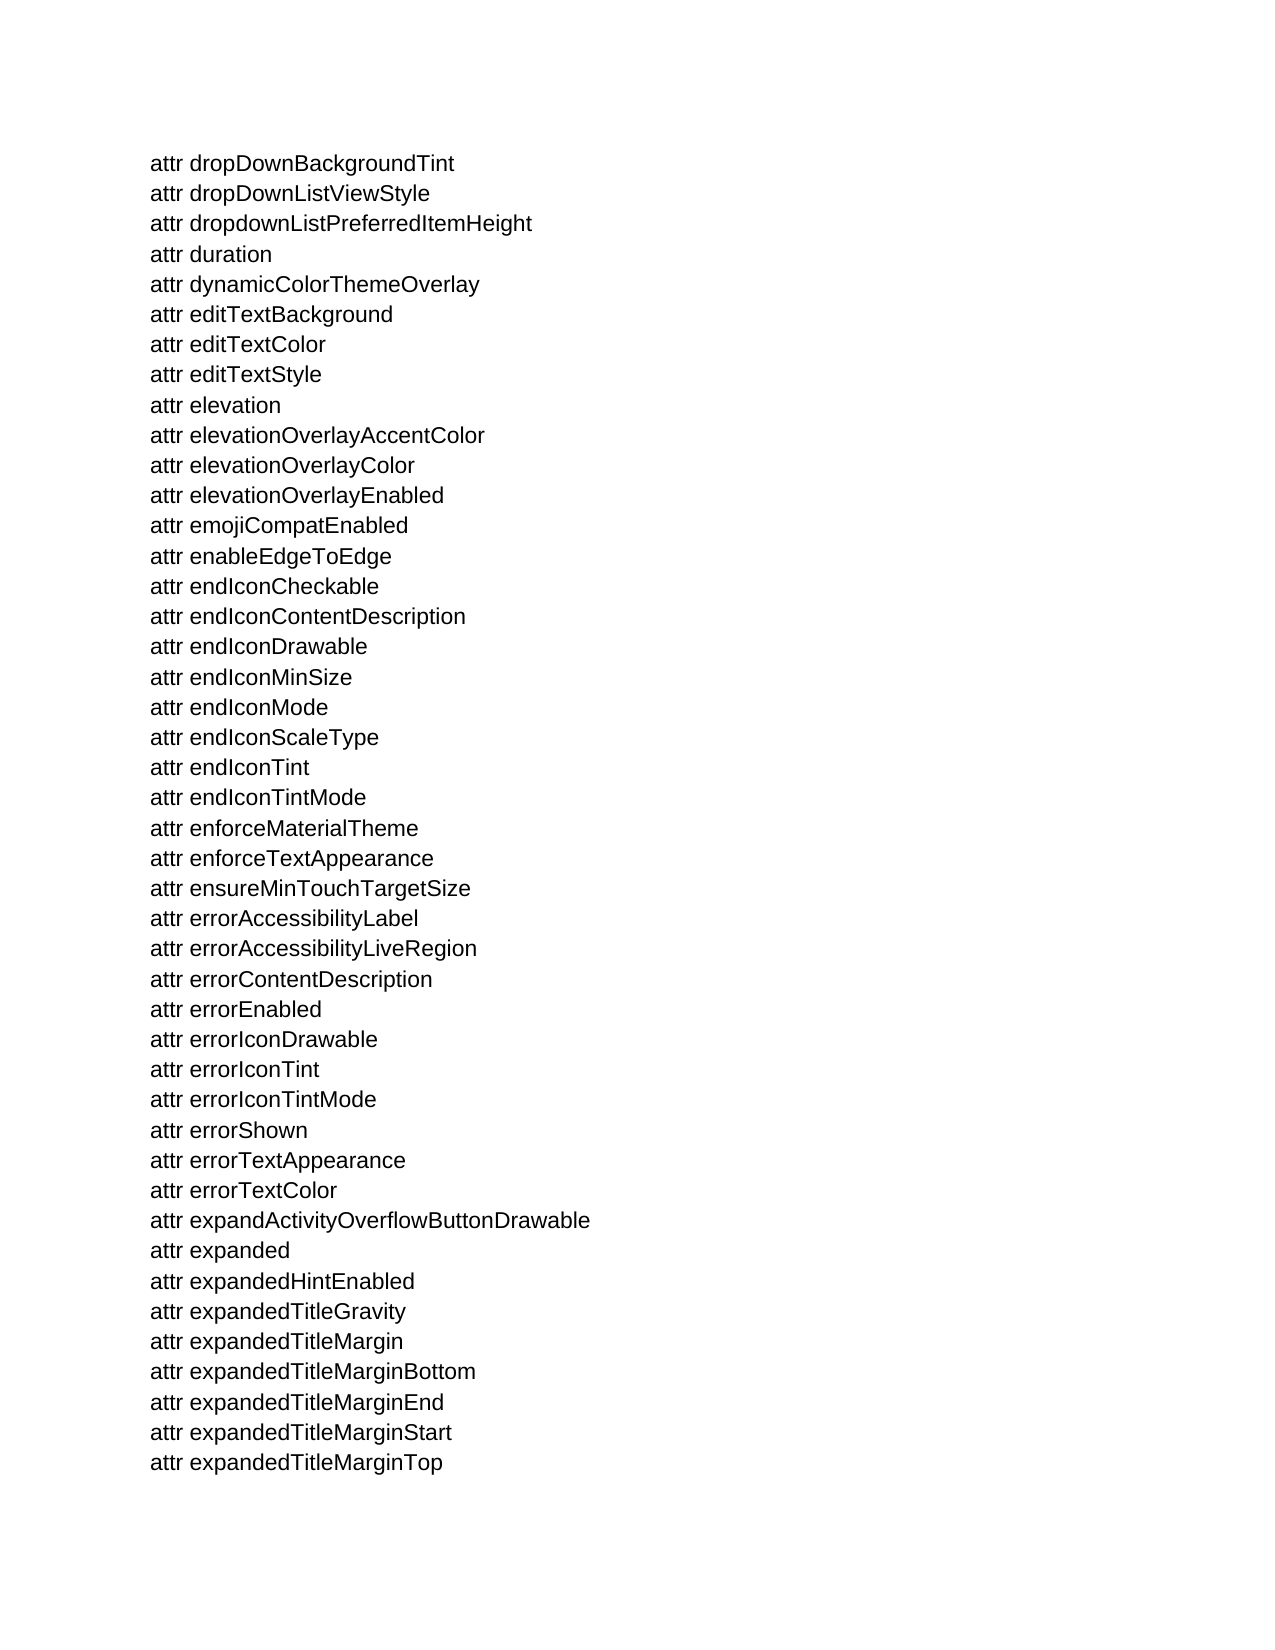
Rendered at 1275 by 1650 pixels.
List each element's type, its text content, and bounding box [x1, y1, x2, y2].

text attr errorShown [150, 1117, 1125, 1143]
text attr endIconTint [150, 754, 1125, 781]
text attr errorIconTintMode [150, 1086, 1125, 1113]
text attr expandedTitleMarginEnd [150, 1388, 1125, 1415]
text attr ensureMinTouchTargetSize [150, 875, 1125, 901]
text attr errorIconTint [150, 1056, 1125, 1083]
text attr expandedTitleGravity [150, 1298, 1125, 1324]
text attr editTextBackground [150, 301, 1125, 327]
text attr dropdownListPreferredItemHeight [150, 210, 1125, 237]
text attr endIconMode [150, 694, 1125, 720]
text attr endIconDrawable [150, 633, 1125, 660]
text attr elevationOverlayEnabled [150, 482, 1125, 509]
text attr expanded [150, 1237, 1125, 1264]
text attr expandedTitleMarginStart [150, 1419, 1125, 1445]
text attr expandedTitleMarginBottom [150, 1358, 1125, 1385]
text attr endIconScaleType [150, 724, 1125, 750]
text attr elevation [150, 392, 1125, 418]
text attr errorTextColor [150, 1177, 1125, 1203]
text attr editTextStyle [150, 361, 1125, 388]
text attr errorAccessibilityLabel [150, 905, 1125, 932]
text attr endIconContentDescription [150, 603, 1125, 629]
text attr expandedTitleMargin [150, 1328, 1125, 1354]
text attr enforceMaterialTheme [150, 814, 1125, 841]
text attr expandedHintEnabled [150, 1268, 1125, 1294]
text attr dropDownBackgroundTint [150, 150, 1125, 176]
text attr endIconMinSize [150, 663, 1125, 690]
text attr errorIconDrawable [150, 1026, 1125, 1052]
text attr errorEnabled [150, 996, 1125, 1022]
text attr expandedTitleMarginTop [150, 1449, 1125, 1475]
text attr enforceTextAppearance [150, 845, 1125, 871]
text attr editTextColor [150, 331, 1125, 358]
text attr enableEdgeToEdge [150, 543, 1125, 569]
text attr endIconTintMode [150, 784, 1125, 811]
text attr duration [150, 241, 1125, 267]
text attr elevationOverlayAccentColor [150, 422, 1125, 448]
text attr expandActivityOverflowButtonDrawable [150, 1207, 1125, 1234]
text attr endIconCheckable [150, 573, 1125, 599]
text attr errorTextAppearance [150, 1147, 1125, 1173]
text attr dynamicColorThemeOverlay [150, 271, 1125, 297]
text attr errorAccessibilityLiveRegion [150, 935, 1125, 962]
text attr errorContentDescription [150, 966, 1125, 992]
text attr dropDownListViewStyle [150, 180, 1125, 207]
text attr emojiCompatEnabled [150, 512, 1125, 539]
text attr elevationOverlayColor [150, 452, 1125, 478]
